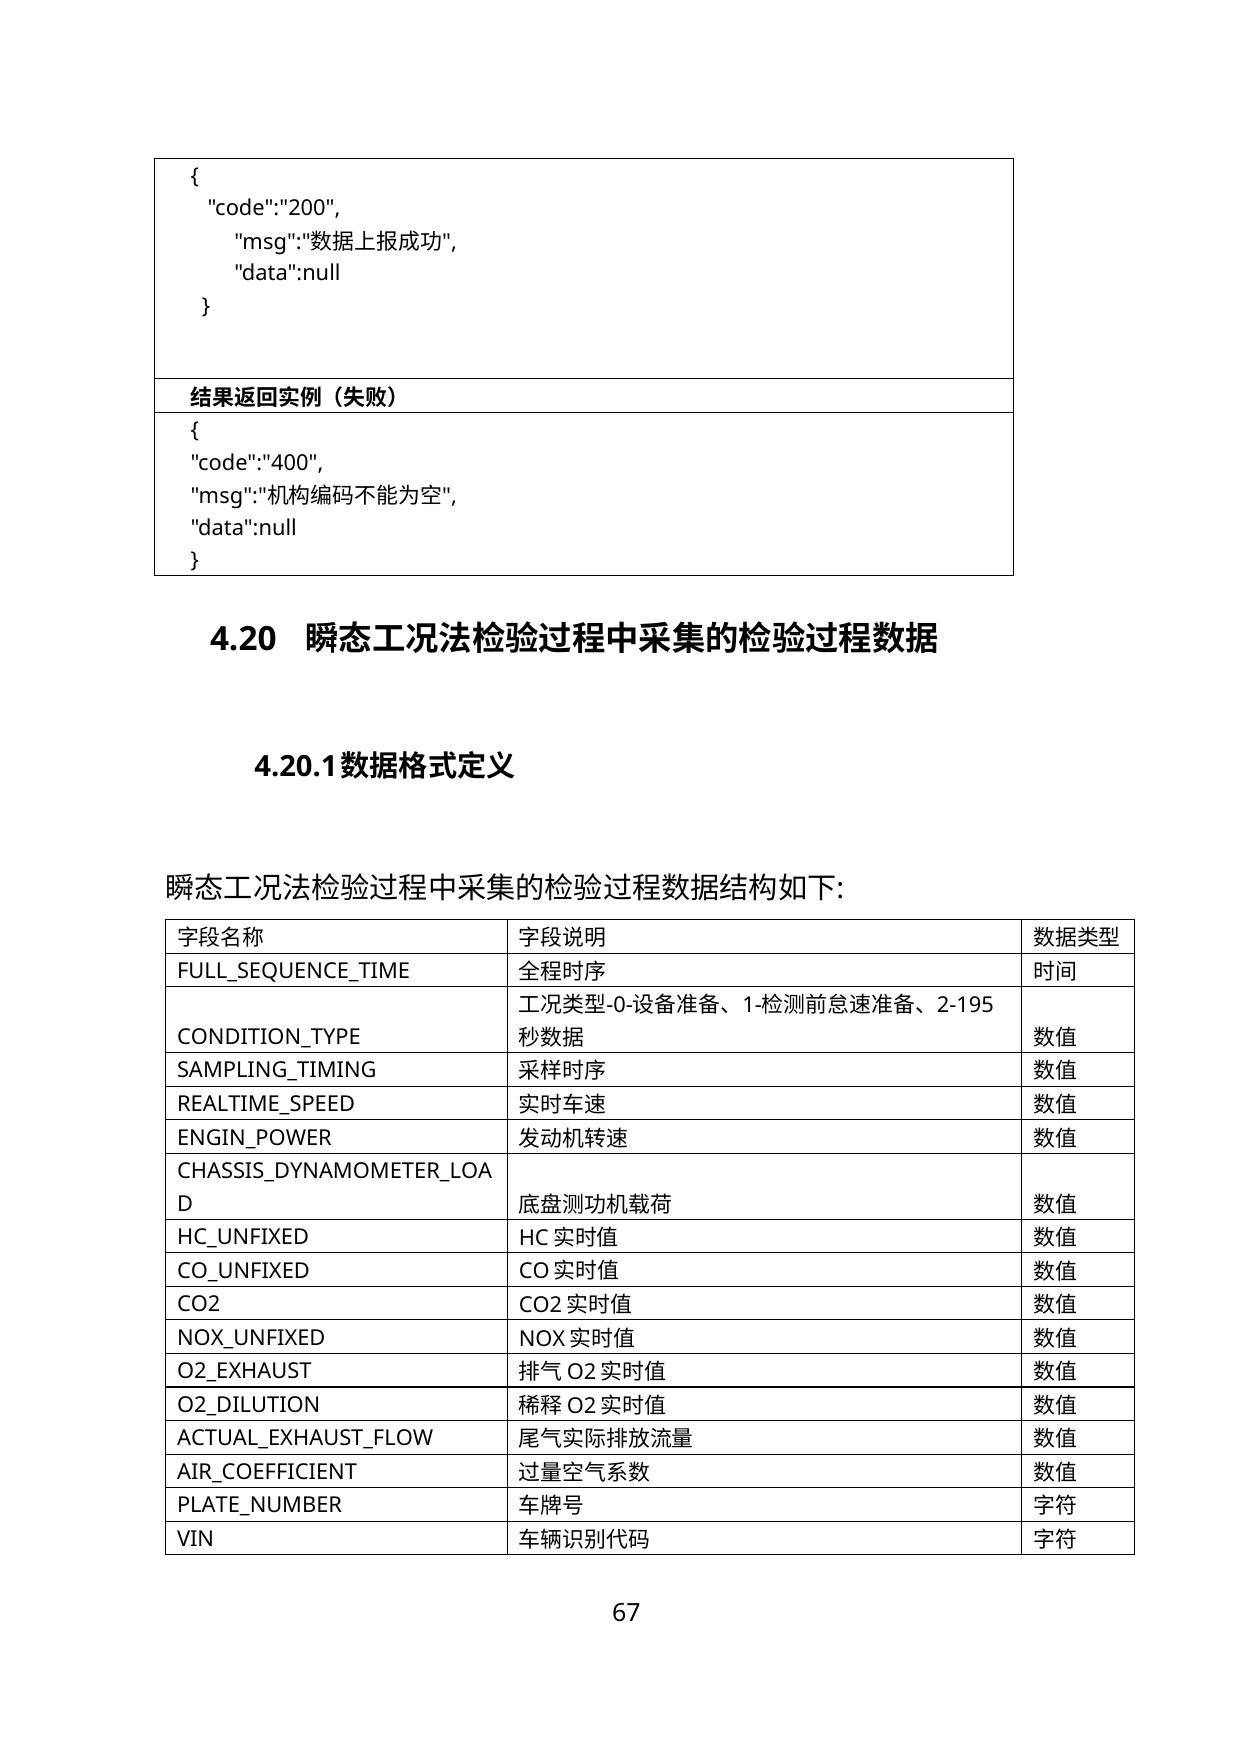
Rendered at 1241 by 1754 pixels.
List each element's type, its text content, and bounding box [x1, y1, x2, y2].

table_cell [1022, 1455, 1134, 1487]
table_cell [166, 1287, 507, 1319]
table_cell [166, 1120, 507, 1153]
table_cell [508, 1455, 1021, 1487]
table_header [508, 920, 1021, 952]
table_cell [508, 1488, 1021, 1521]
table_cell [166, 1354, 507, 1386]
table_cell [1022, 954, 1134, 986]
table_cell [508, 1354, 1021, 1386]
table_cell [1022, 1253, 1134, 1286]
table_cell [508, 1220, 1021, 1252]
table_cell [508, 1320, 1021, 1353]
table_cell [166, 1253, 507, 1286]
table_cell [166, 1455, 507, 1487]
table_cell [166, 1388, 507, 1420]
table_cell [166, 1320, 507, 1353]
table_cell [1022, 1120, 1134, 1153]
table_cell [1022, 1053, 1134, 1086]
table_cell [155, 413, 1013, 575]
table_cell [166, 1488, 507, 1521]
subtitle 瞬态工况法检验过程中采集的检验过程数据 [210, 603, 1087, 668]
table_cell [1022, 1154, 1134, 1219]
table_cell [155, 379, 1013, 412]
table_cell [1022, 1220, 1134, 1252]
subtitle 数据格式定义 [254, 731, 1087, 796]
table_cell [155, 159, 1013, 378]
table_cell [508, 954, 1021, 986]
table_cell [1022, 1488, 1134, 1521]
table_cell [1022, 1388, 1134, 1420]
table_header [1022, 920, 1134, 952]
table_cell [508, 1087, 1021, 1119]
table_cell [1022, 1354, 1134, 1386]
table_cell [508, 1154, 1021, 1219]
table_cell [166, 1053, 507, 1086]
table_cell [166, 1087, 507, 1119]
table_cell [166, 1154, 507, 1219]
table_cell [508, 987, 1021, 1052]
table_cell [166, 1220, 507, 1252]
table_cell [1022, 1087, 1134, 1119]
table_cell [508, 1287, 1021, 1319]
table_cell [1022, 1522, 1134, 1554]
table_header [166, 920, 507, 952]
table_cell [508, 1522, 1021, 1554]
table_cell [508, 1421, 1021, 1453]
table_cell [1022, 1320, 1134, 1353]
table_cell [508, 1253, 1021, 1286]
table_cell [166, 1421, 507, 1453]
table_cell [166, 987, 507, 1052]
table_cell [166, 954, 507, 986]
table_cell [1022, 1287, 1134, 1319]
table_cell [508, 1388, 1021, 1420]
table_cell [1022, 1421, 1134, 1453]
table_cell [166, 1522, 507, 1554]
text 瞬态工况法检验过程中采集的检验过程数据结构如下: [165, 854, 1087, 919]
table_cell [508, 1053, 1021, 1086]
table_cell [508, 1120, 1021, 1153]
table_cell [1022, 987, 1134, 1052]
